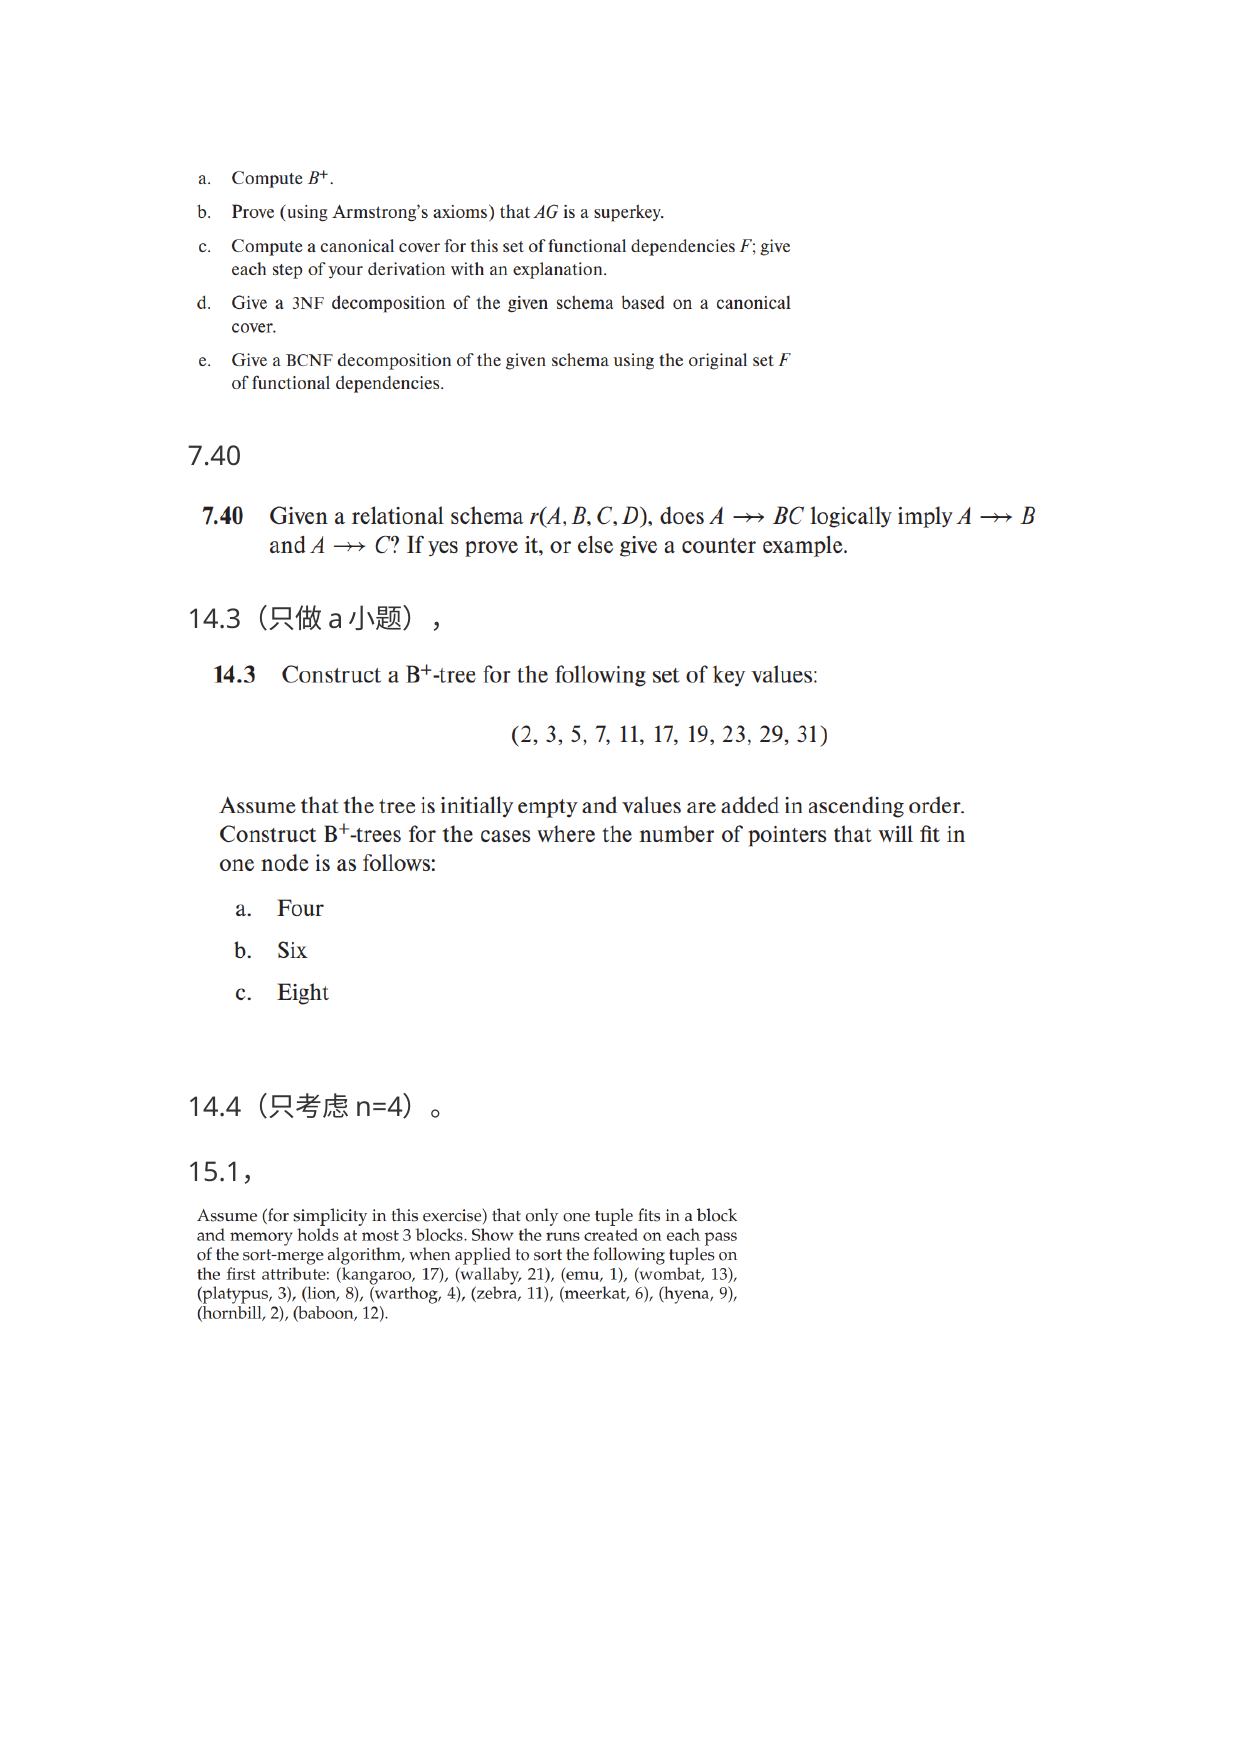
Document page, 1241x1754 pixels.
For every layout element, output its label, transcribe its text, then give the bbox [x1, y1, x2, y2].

list 7.40 [187, 422, 1053, 487]
picture [187, 1202, 747, 1324]
list 14.4（只考虑n=4）。 [187, 1072, 1053, 1137]
picture [187, 162, 804, 396]
picture [210, 649, 871, 762]
list 15.1， [187, 1137, 1053, 1202]
picture [210, 779, 974, 1014]
list 14.3（只做a小题）， [187, 584, 1053, 649]
picture [187, 487, 1052, 566]
